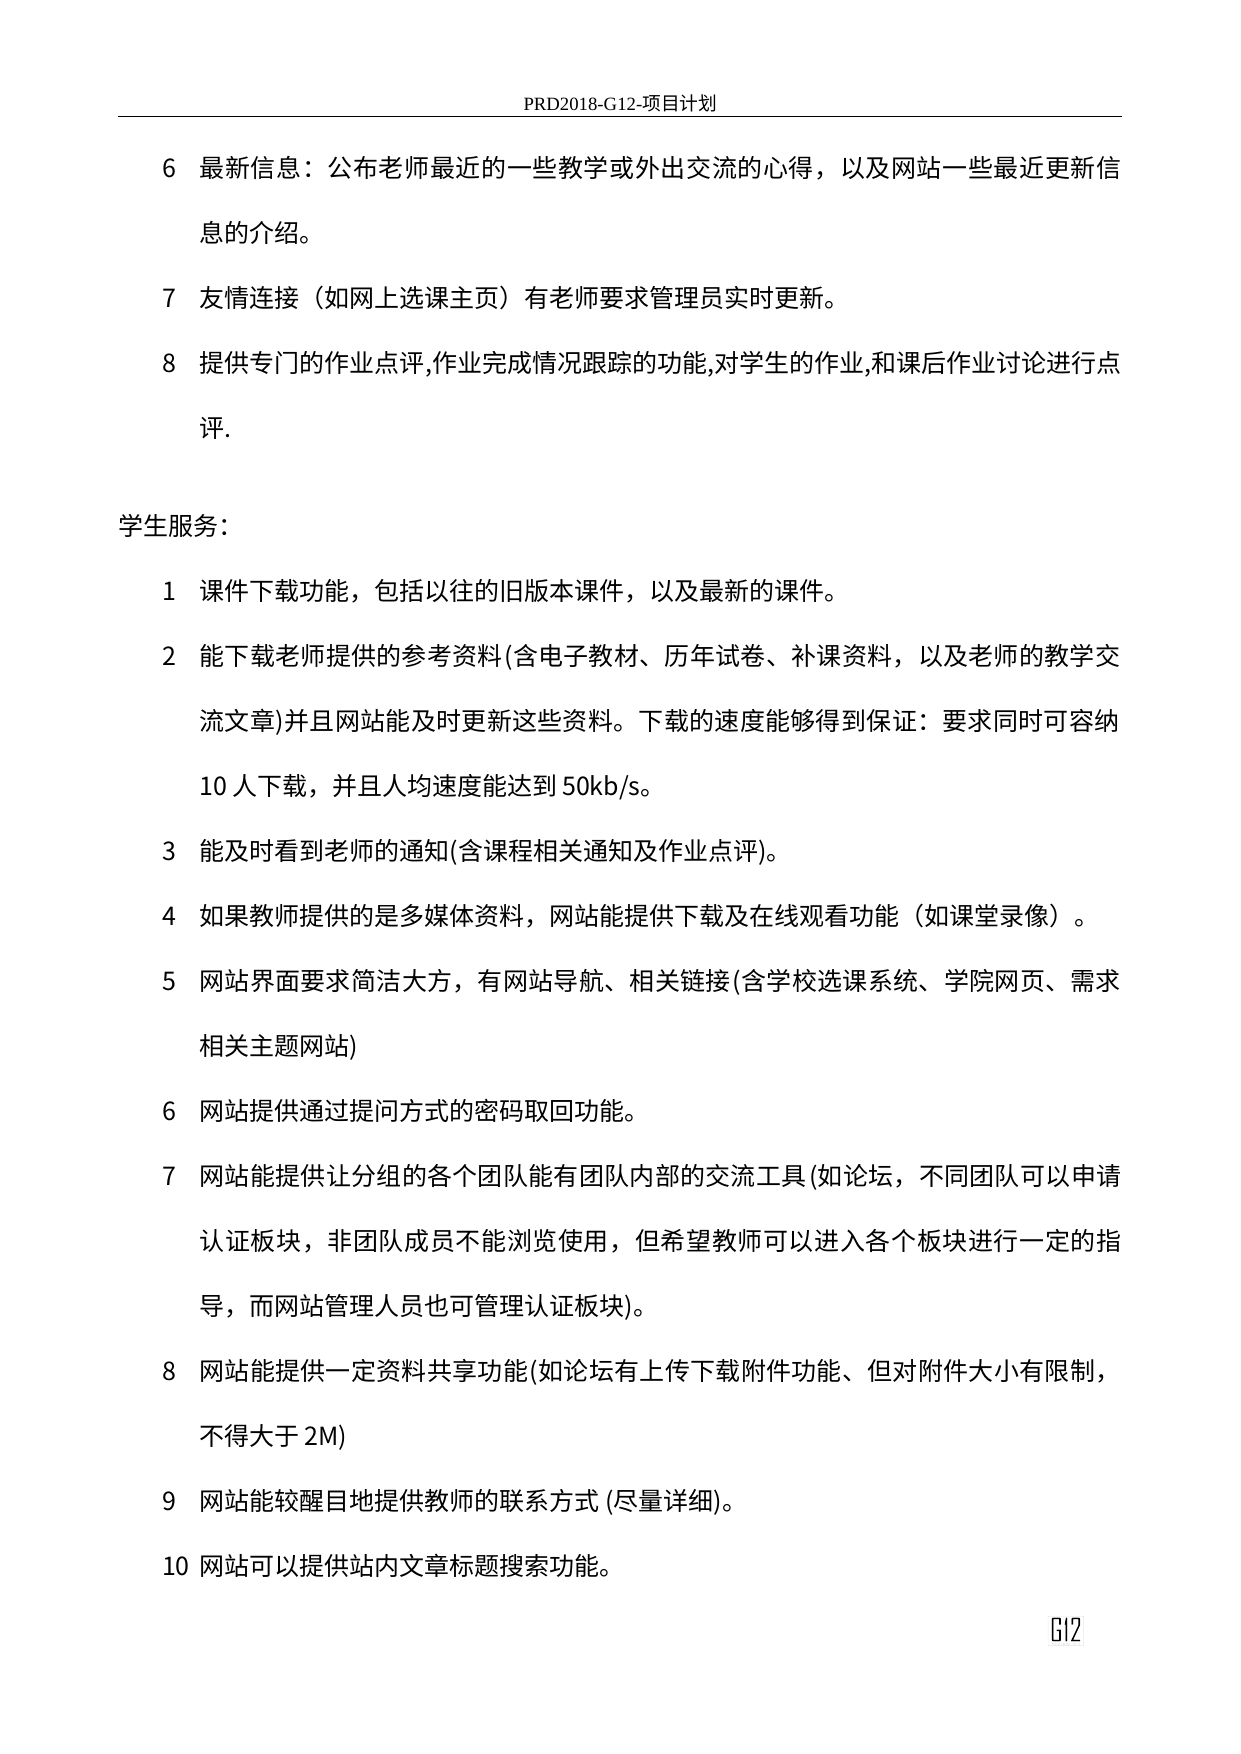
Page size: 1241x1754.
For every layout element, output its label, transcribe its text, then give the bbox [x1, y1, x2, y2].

list 友情连接（如网上选课主页）有老师要求管理员实时更新。 [162, 264, 1122, 329]
list 网站可以提供站内文章标题搜索功能。 [162, 1532, 1122, 1597]
list 课件下载功能，包括以往的旧版本课件，以及最新的课件。 [162, 557, 1122, 622]
list 提供专门的作业点评,作业完成情况跟踪的功能,对学生的作业,和课后作业讨论进行点评. [162, 329, 1122, 459]
list 网站能提供让分组的各个团队能有团队内部的交流工具(如论坛，不同团队可以申请认证板块，非团队成员不能浏览使用，但希望教师可以进入各个板块进行一定的指导，而网站管理人员也可管理认证板块)。 [162, 1142, 1122, 1337]
list 网站能提供一定资料共享功能(如论坛有上传下载附件功能、但对附件大小有限制，不得大于2M) [162, 1337, 1122, 1467]
list 能下载老师提供的参考资料(含电子教材、历年试卷、补课资料，以及老师的教学交流文章)并且网站能及时更新这些资料。下载的速度能够得到保证：要求同时可容纳10人下载，并且人均速度能达到50kb/s。 [162, 622, 1122, 817]
list 如果教师提供的是多媒体资料，网站能提供下载及在线观看功能（如课堂录像）。 [162, 882, 1122, 947]
list 能及时看到老师的通知(含课程相关通知及作业点评)。 [162, 817, 1122, 882]
list 网站界面要求简洁大方，有网站导航、相关链接(含学校选课系统、学院网页、需求相关主题网站) [162, 947, 1122, 1077]
picture [1047, 1613, 1085, 1651]
list 网站提供通过提问方式的密码取回功能。 [162, 1077, 1122, 1142]
list 网站能较醒目地提供教师的联系方式 (尽量详细)。 [162, 1467, 1122, 1532]
list 最新信息：公布老师最近的一些教学或外出交流的心得，以及网站一些最近更新信息的介绍。 [162, 134, 1122, 264]
text 学生服务： [118, 492, 1122, 557]
